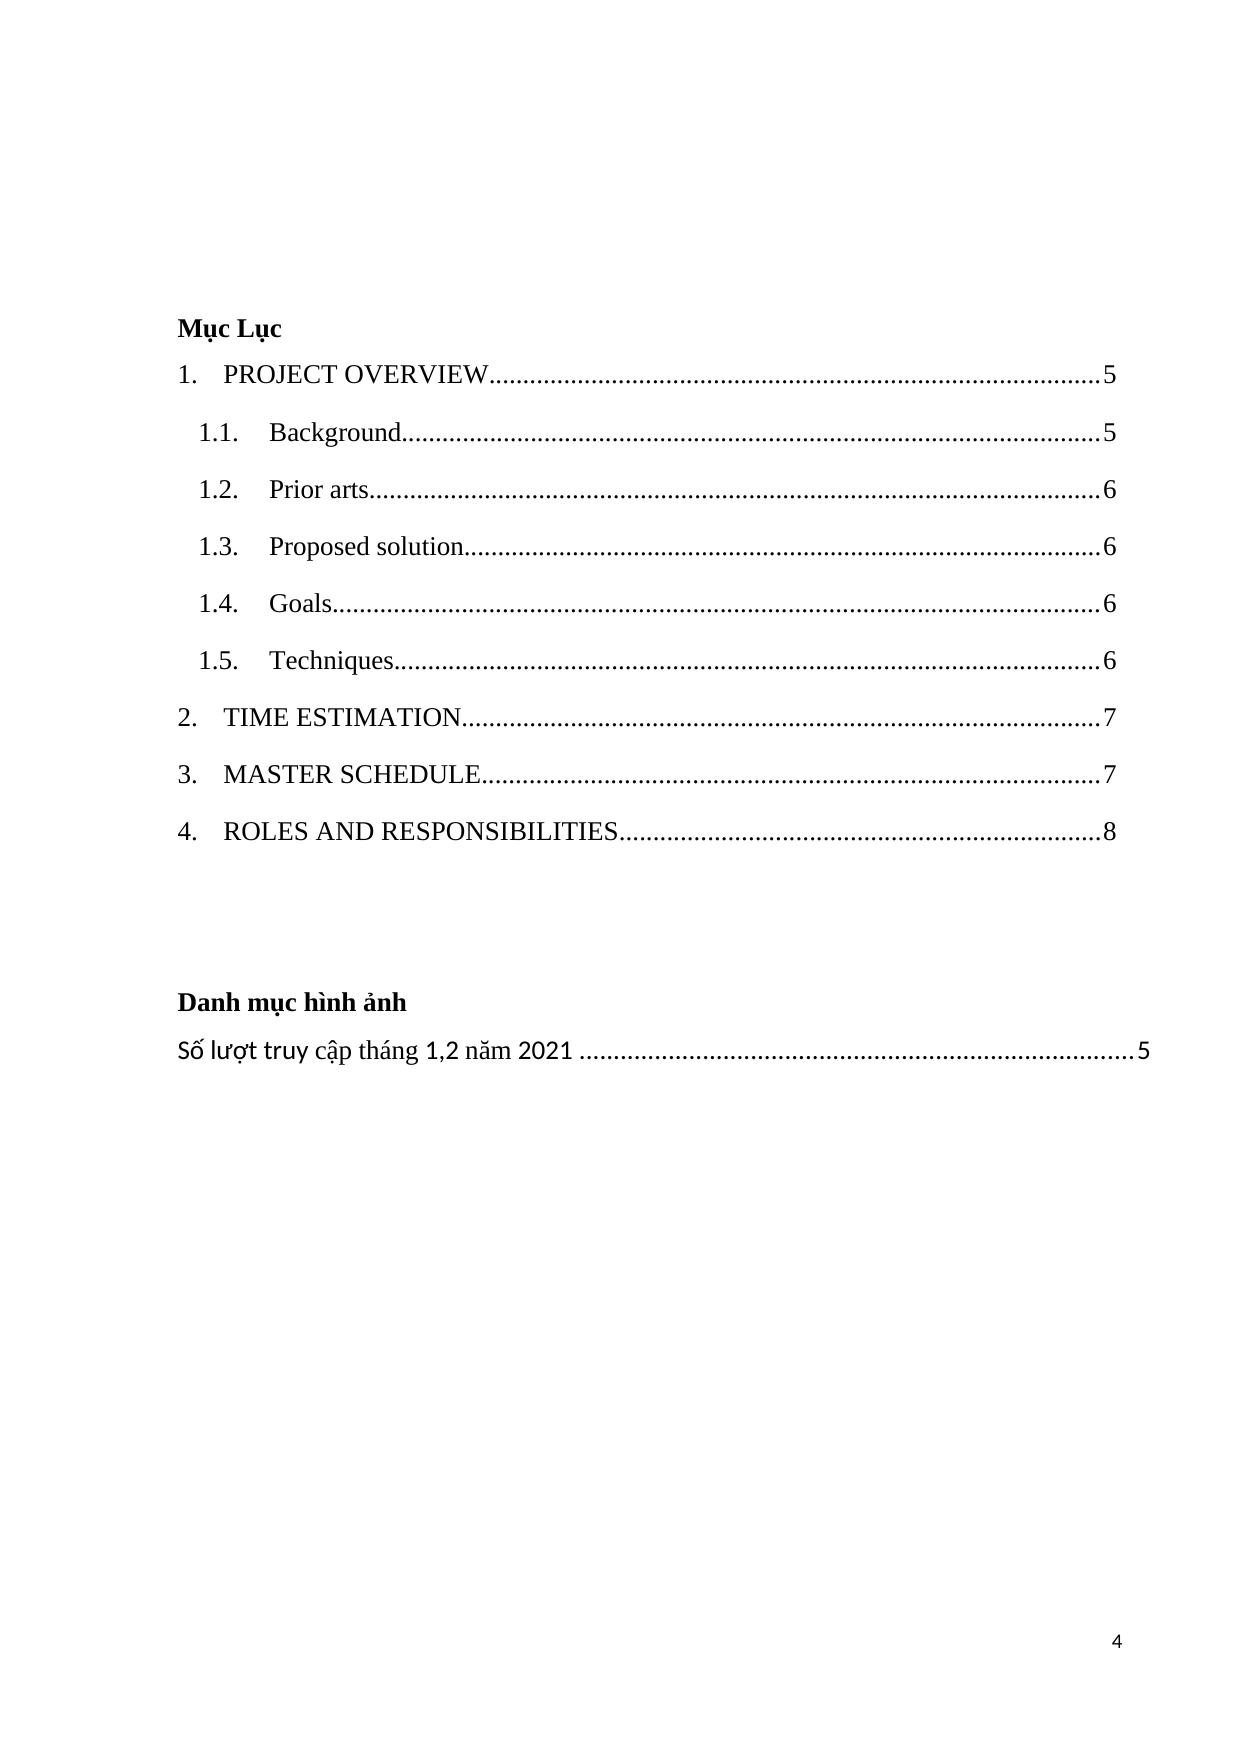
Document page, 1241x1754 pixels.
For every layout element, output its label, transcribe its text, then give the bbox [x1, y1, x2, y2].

text Danh mục hình ảnh [177, 986, 1122, 1018]
text Số lượt truy cập tháng 1,2 năm 2021 5 [177, 1033, 1122, 1066]
